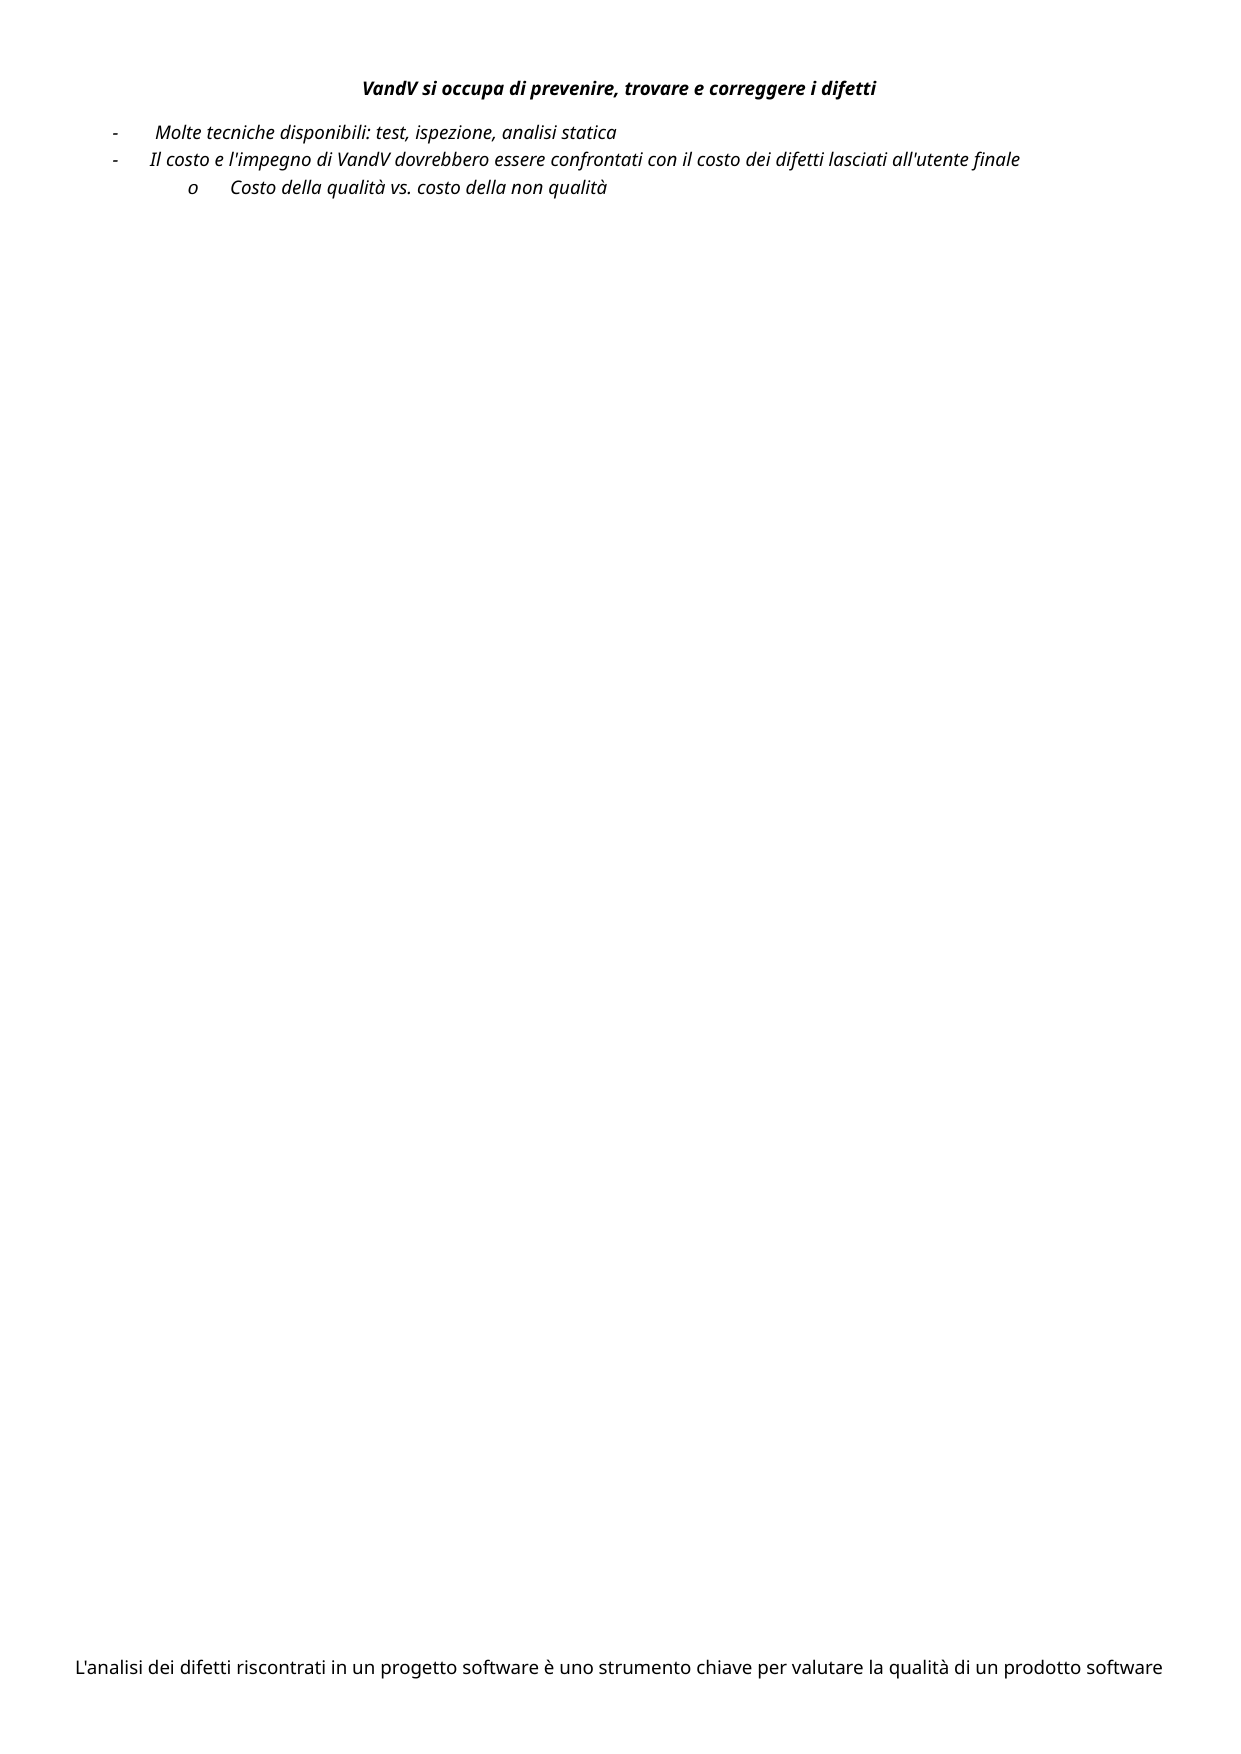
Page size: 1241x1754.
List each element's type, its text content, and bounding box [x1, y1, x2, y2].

list Il costo e l'impegno di VandV dovrebbero essere confrontati con il costo dei difetti lasciati all'utente finale [112, 147, 1165, 172]
list Molte tecniche disponibili: test, ispezione, analisi statica [112, 119, 1165, 145]
text VandV si occupa di prevenire, trovare e correggere i difetti [75, 75, 1165, 101]
list Costo della qualità vs. costo della non qualità [187, 174, 1165, 200]
